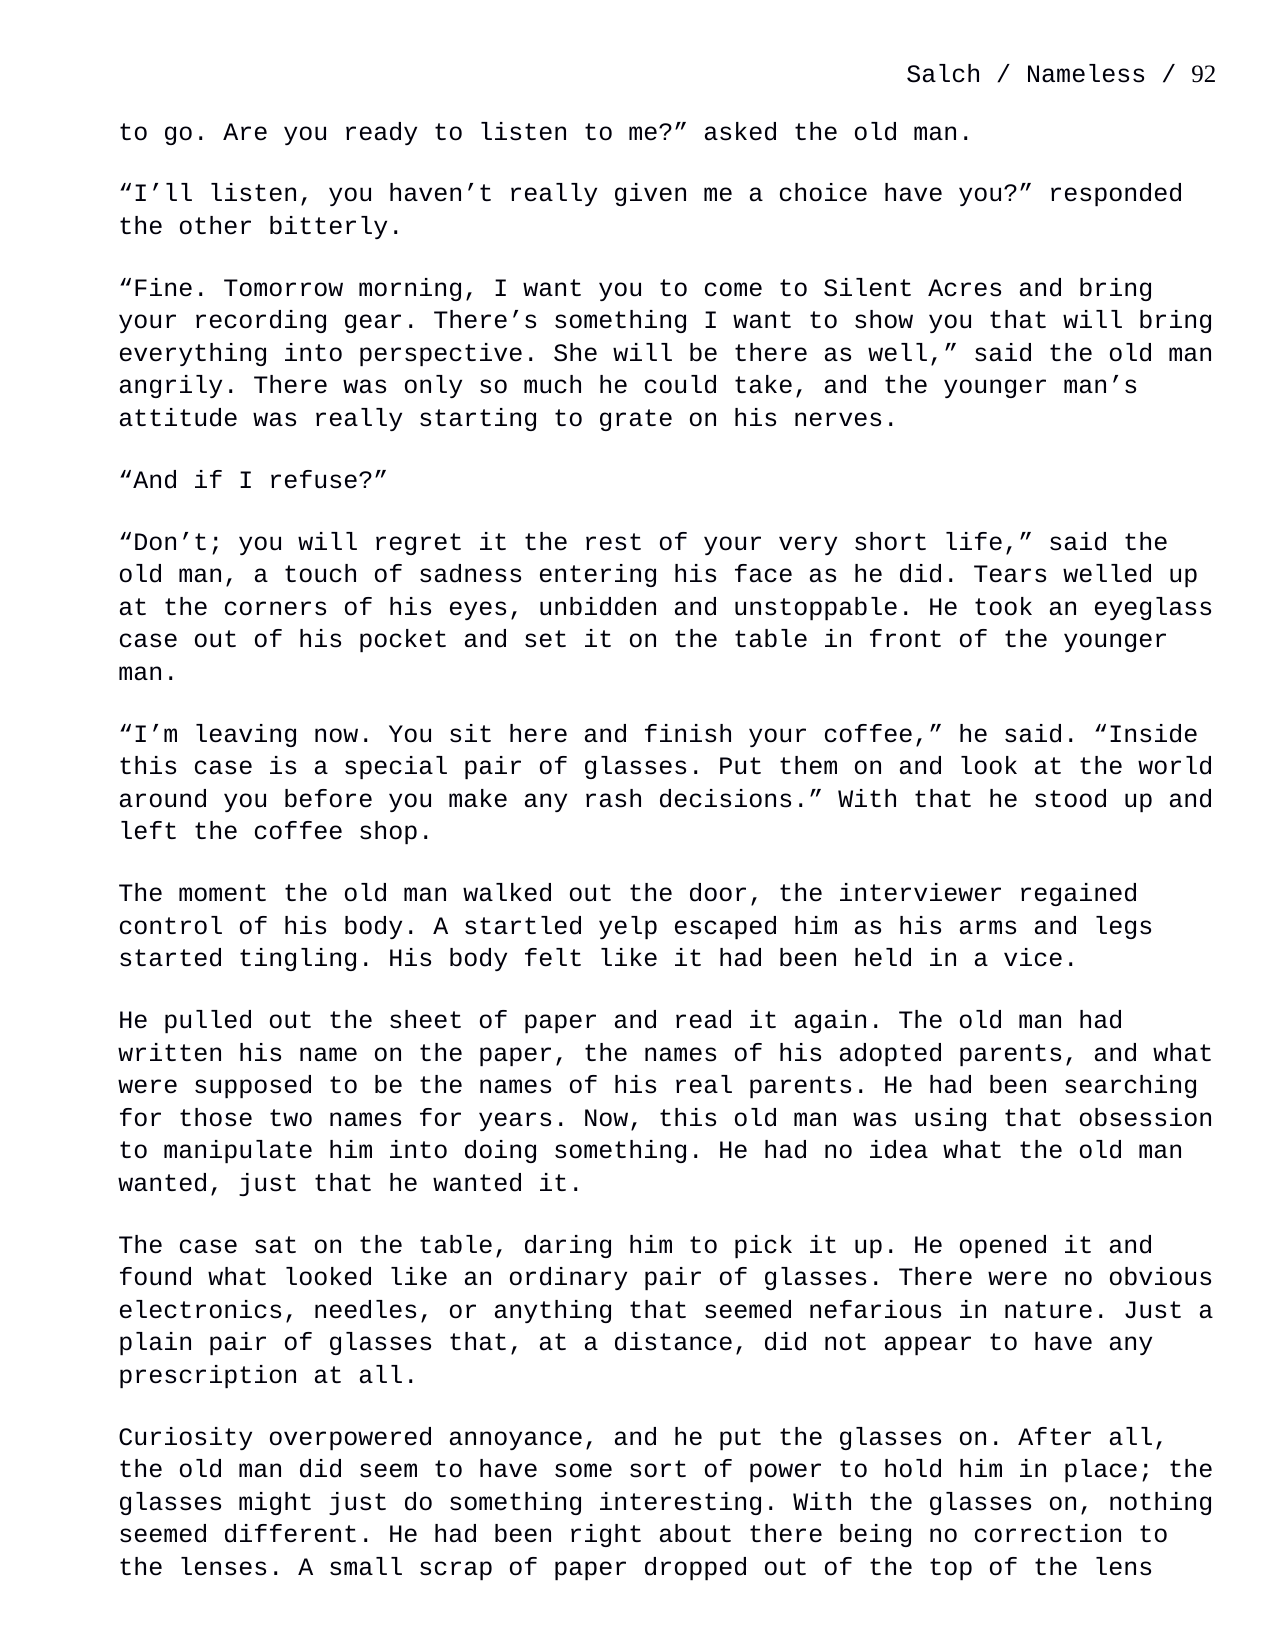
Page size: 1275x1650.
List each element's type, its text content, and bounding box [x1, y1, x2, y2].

text He pulled out the sheet of paper and read it again. The old man had written his name on the paper, the names of his adopted parents, and what were supposed to be the names of his real parents. He had been searching for those two names for years. Now, this old man was using that obsession to manipulate him into doing something. He had no idea what the old man wanted, just that he wanted it. [118, 1008, 1216, 1199]
text “And if I refuse?” [118, 467, 1216, 496]
text The moment the old man walked out the door, the interviewer regained control of his body. A startled yelp escaped him as his arms and legs started tingling. His body felt like it had been held in a vice. [118, 881, 1216, 974]
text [118, 1424, 1216, 1583]
text “I’ll listen, you haven’t really given me a choice have you?” responded the other bitterly. [118, 181, 1216, 242]
text The case sat on the table, daring him to pick it up. He opened it and found what looked like an ordinary pair of glasses. There were no obvious electronics, needles, or anything that seemed nefarious in nature. Just a plain pair of glasses that, at a distance, did not appear to have any prescription at all. [118, 1232, 1216, 1391]
text “I’m leaving now. You sit here and finish your coffee,” he said. “Inside this case is a special pair of glasses. Put them on and look at the world around you before you make any rash decisions.” With that he stood up and left the coffee shop. [118, 721, 1216, 847]
text “Fine. Tomorrow morning, I want you to come to Silent Acres and bring your recording gear. There’s something I want to show you that will bring everything into perspective. She will be there as well,” said the old man angrily. There was only so much he could take, and the younger man’s attitude was really starting to grate on his nerves. [118, 276, 1216, 434]
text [118, 119, 1216, 147]
text “Don’t; you will regret it the rest of your very short life,” said the old man, a touch of sadness entering his face as he did. Tears welled up at the corners of his eyes, unbidden and unstoppable. He took an eyeglass case out of his pocket and set it on the table in front of the younger man. [118, 529, 1216, 688]
